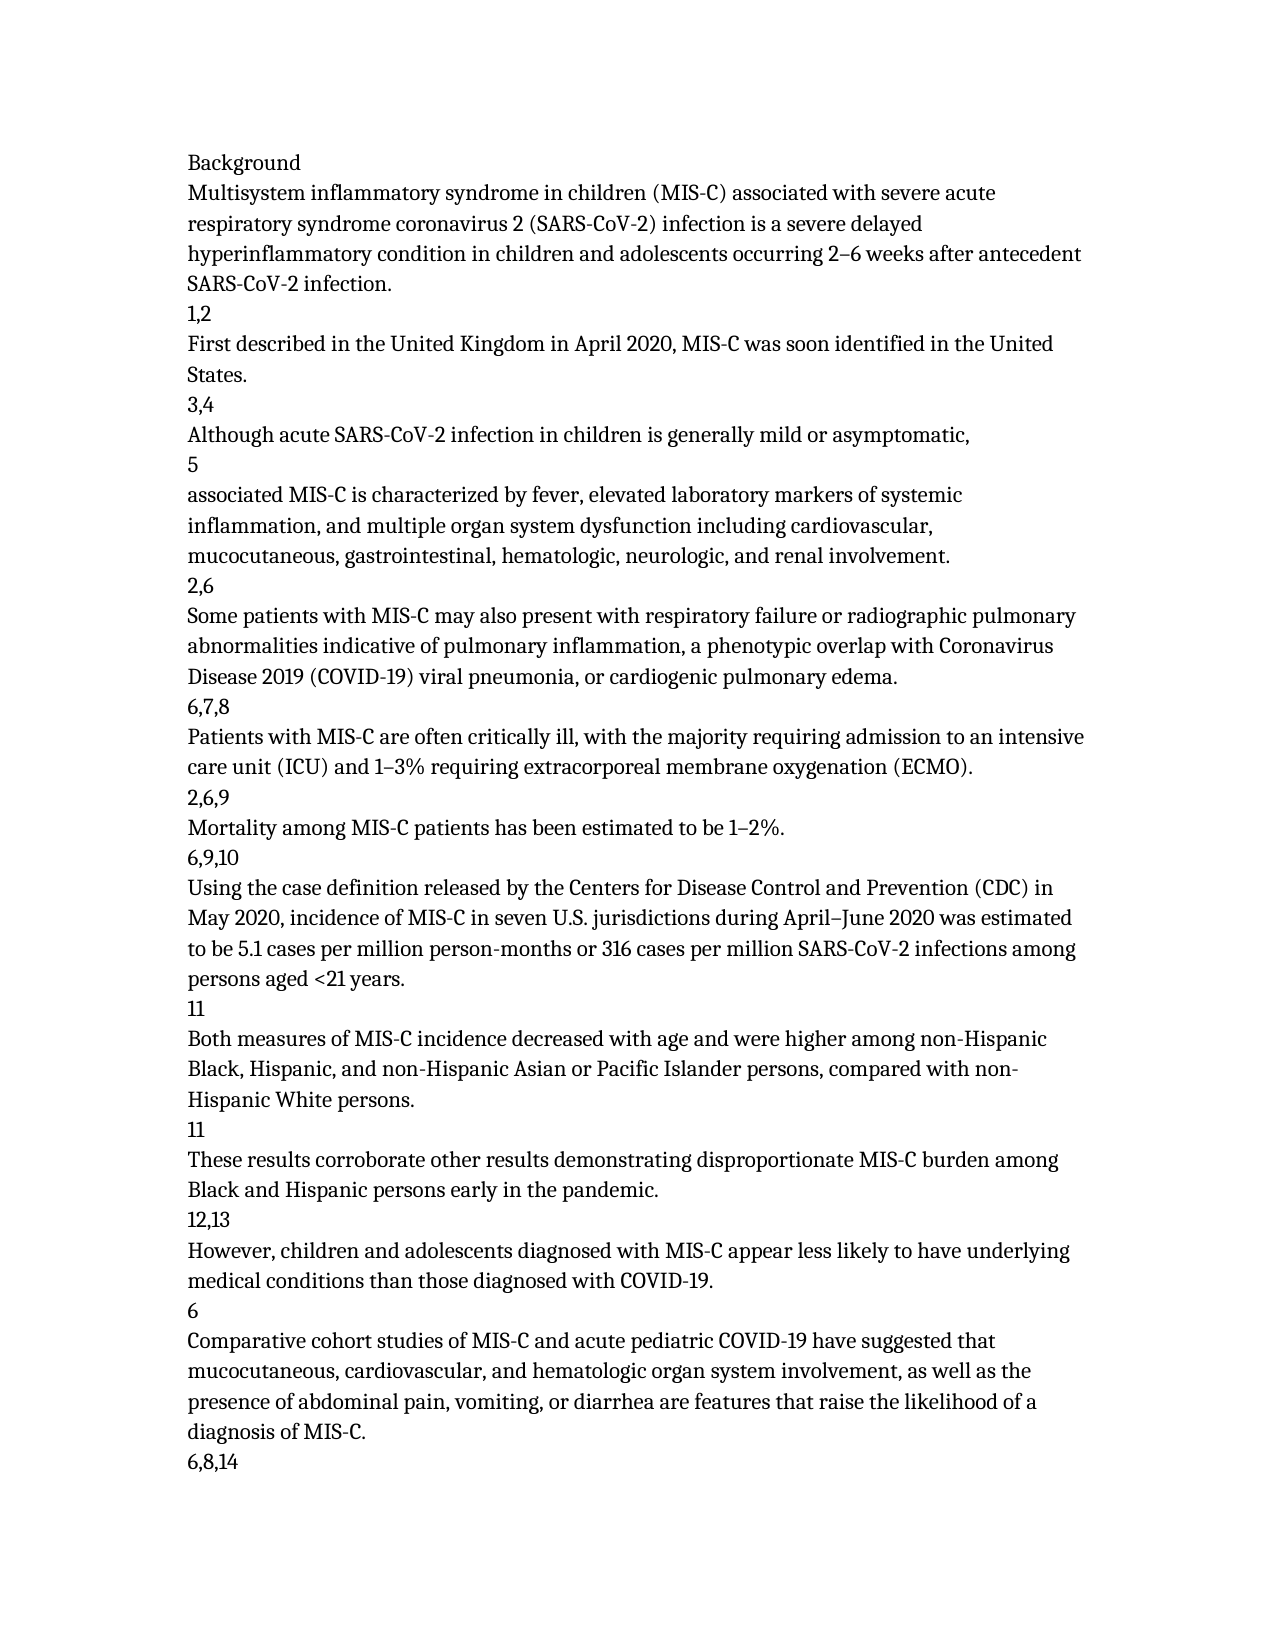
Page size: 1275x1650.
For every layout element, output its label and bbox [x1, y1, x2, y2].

text [187, 150, 1087, 1475]
